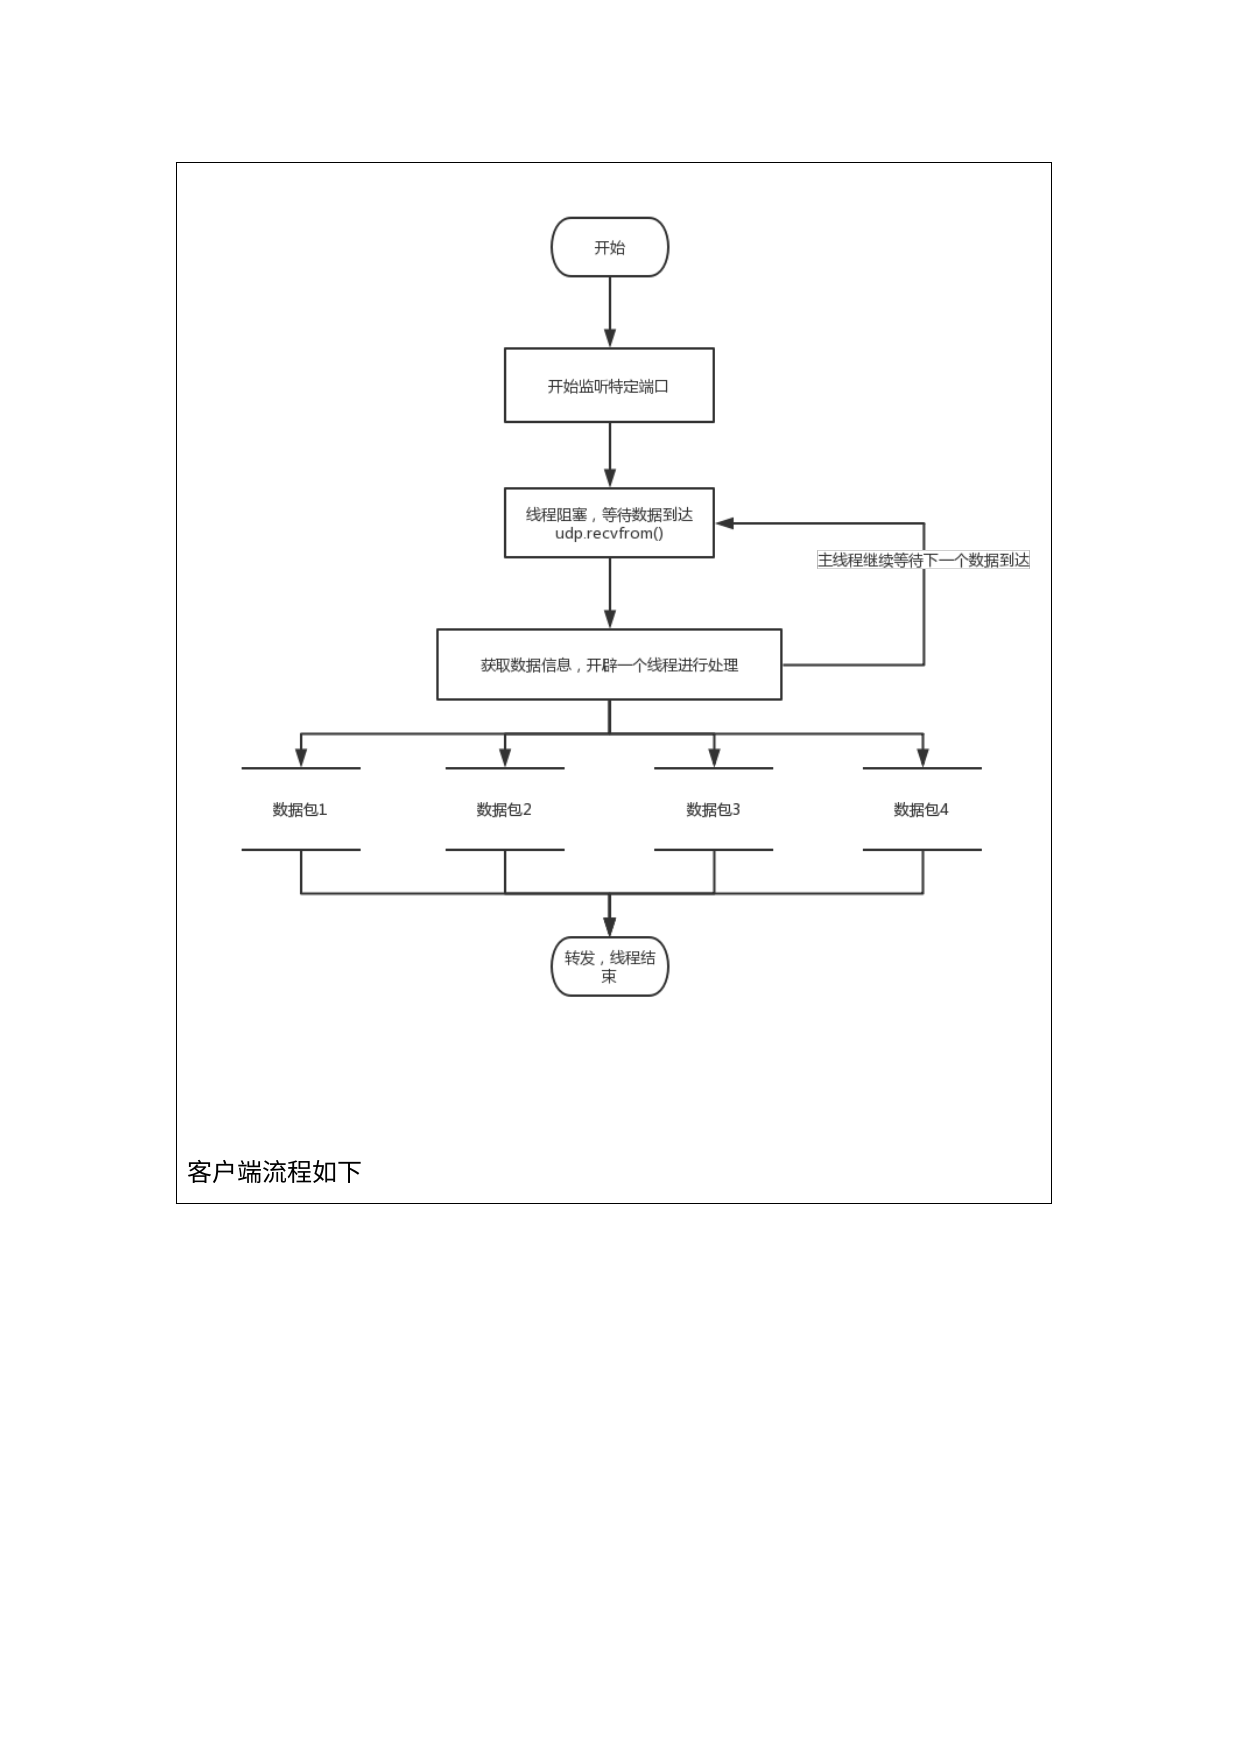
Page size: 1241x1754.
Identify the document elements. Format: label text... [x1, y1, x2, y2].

table_cell 实验内容： 服务端运行环境：Linux Raspberry Pi 客户端测试环境：Windows 10 Pro 服务端 流程如下 客户端流程如下 服务端运行时截图 客户端运行时截图 服务器端没有图形化界面，客户端采用PyQt5绘制图形化界面。数据包中的内容包括源地址、目的地址、时间、类型、内容、编号。源地址和目的地址方便服务器进行接受和转发，类型用于标识数据包的作用，编号用于数据量过大时拆分数据包后识别区分的。 1. 打开时需要注册，名称不能重复 2. 左侧是在线列表，双击选中用户 3. 右上方为信息接受窗口 4. 右下方为信息发送窗口，enter键发送消息 5. sendf按钮可以发送文件，接收到的文件保存在运行目录下，文件名有”save_”前缀 6. send按钮发送普通文本消息 [177, 163, 1051, 1203]
picture [187, 163, 1052, 1068]
